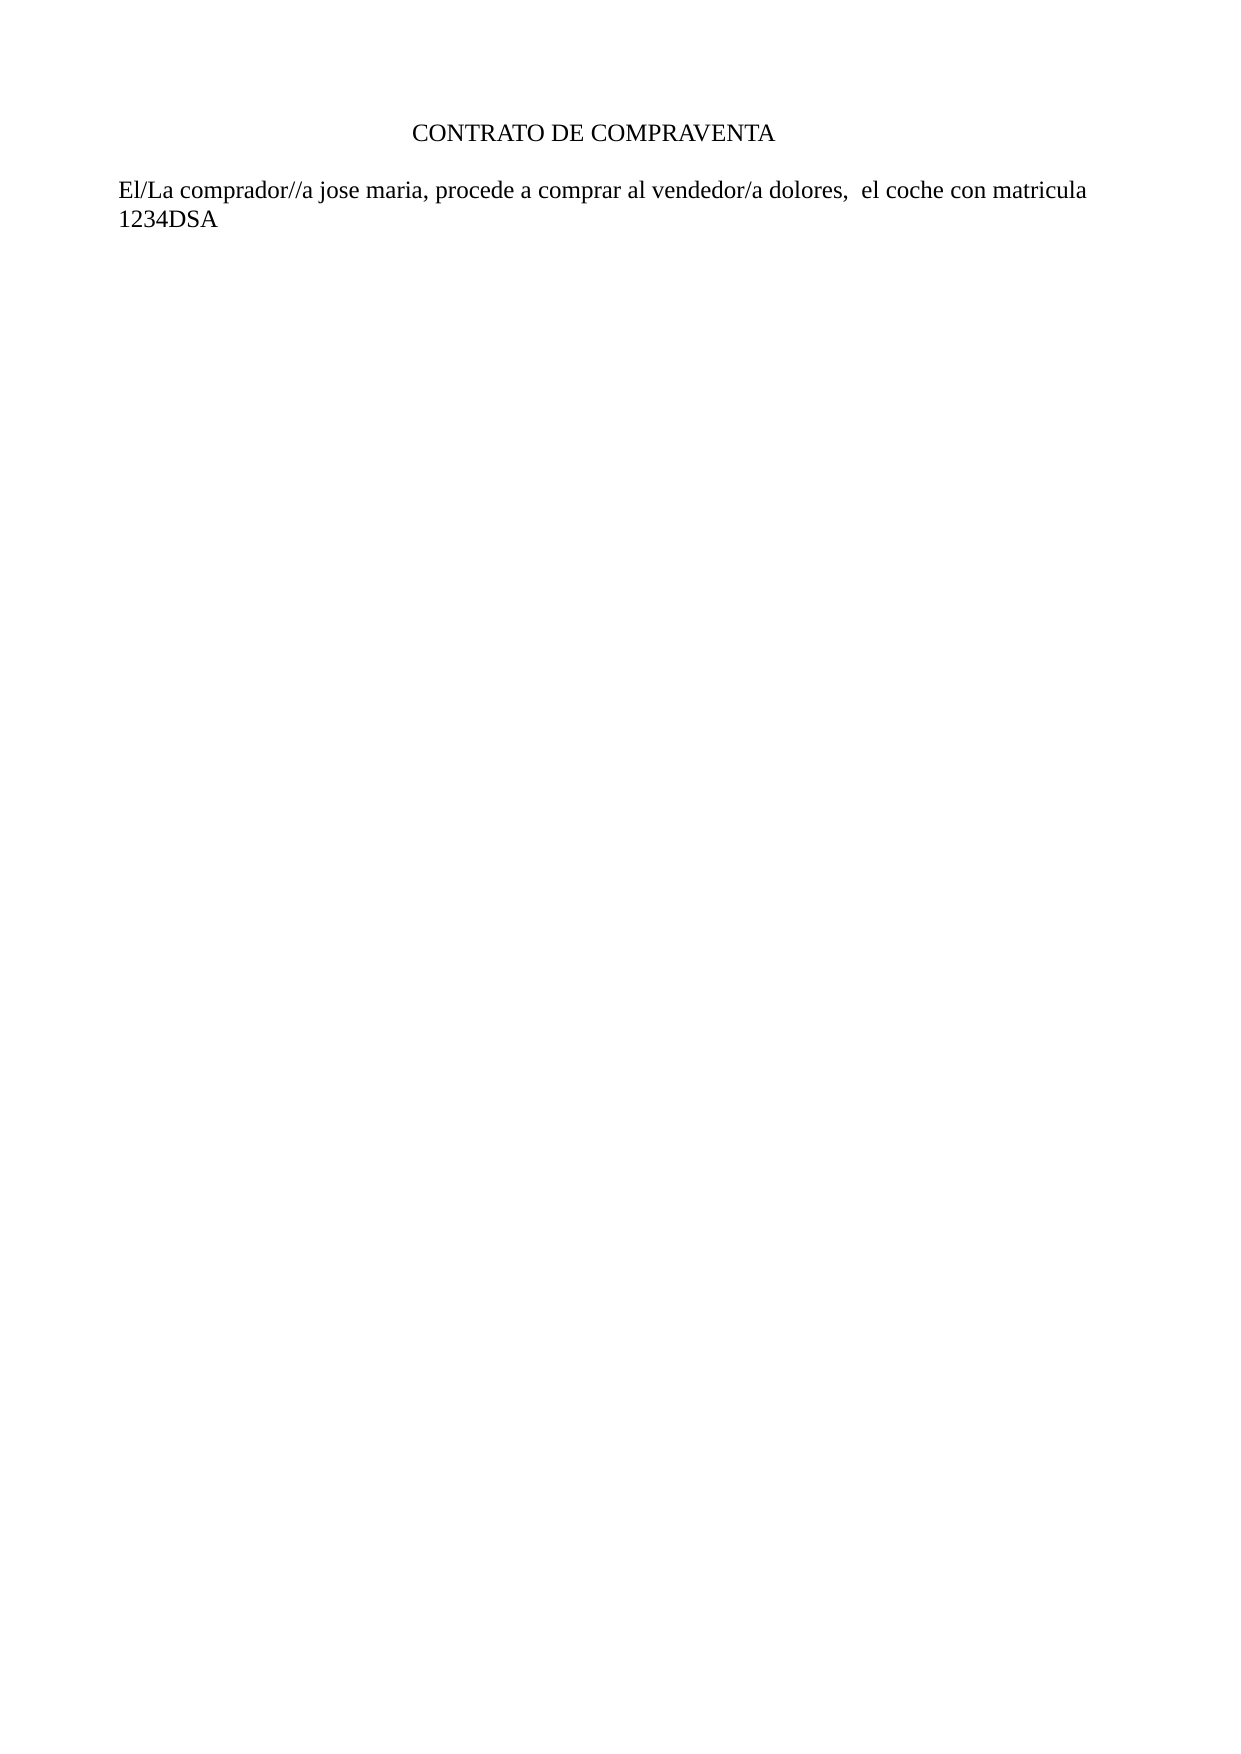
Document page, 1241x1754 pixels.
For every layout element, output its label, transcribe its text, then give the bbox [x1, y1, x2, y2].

text CONTRATO DE COMPRAVENTA El/La comprador//a jose maria, procede a comprar al vendedor/a dolores, el coche con matricula 1234DSA [118, 118, 1122, 233]
